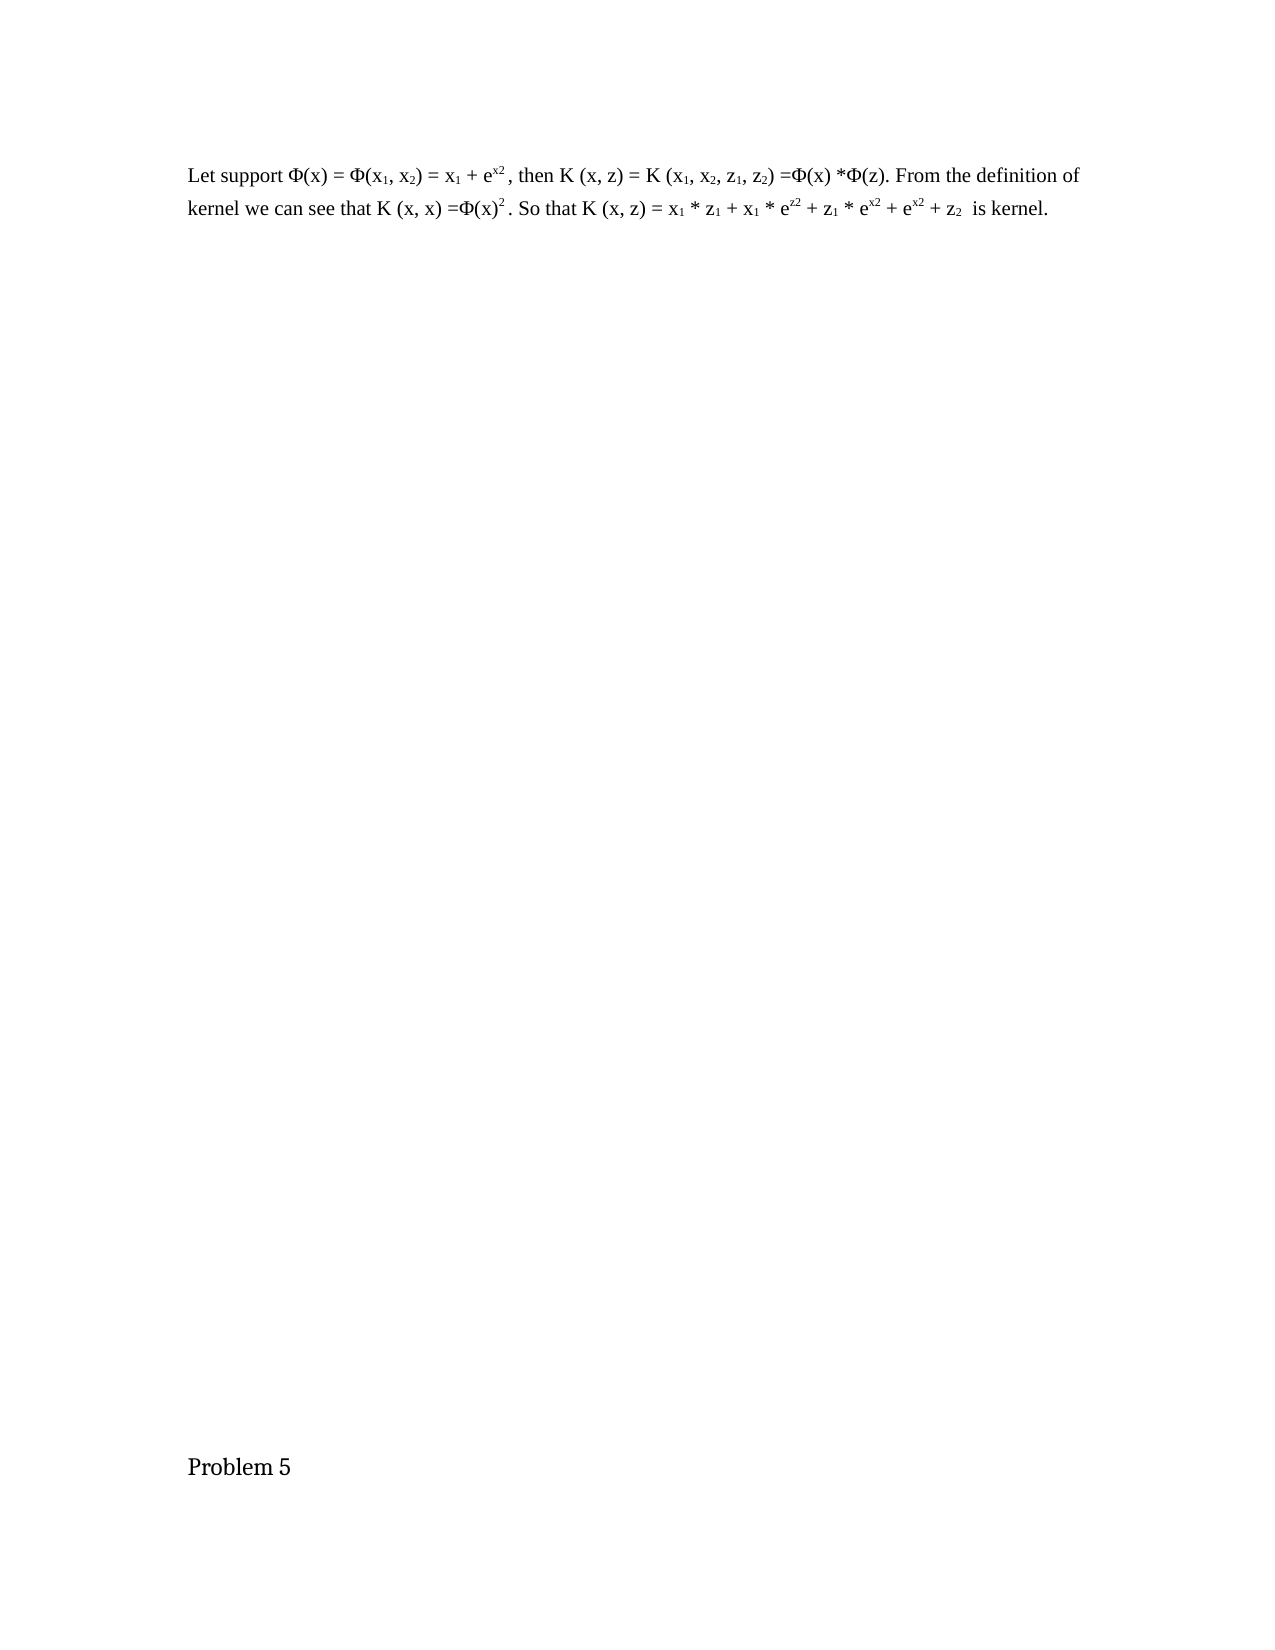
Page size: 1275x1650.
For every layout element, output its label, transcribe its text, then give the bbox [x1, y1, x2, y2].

text Problem 5 [187, 1451, 1087, 1484]
text Let support Φ(x) = Φ(x1, x2) = x1 + ex2 , then K (x, z) = K (x1, x2, z1, z2) =Φ(x) *Φ(z). From the definition of kernel we can see that K (x, x) =Φ(x)2 . So that K (x, z) = x1 * z1 + x1 * ez2 + z1 * ex2 + ex2 + z2 is kernel. [187, 159, 1087, 224]
